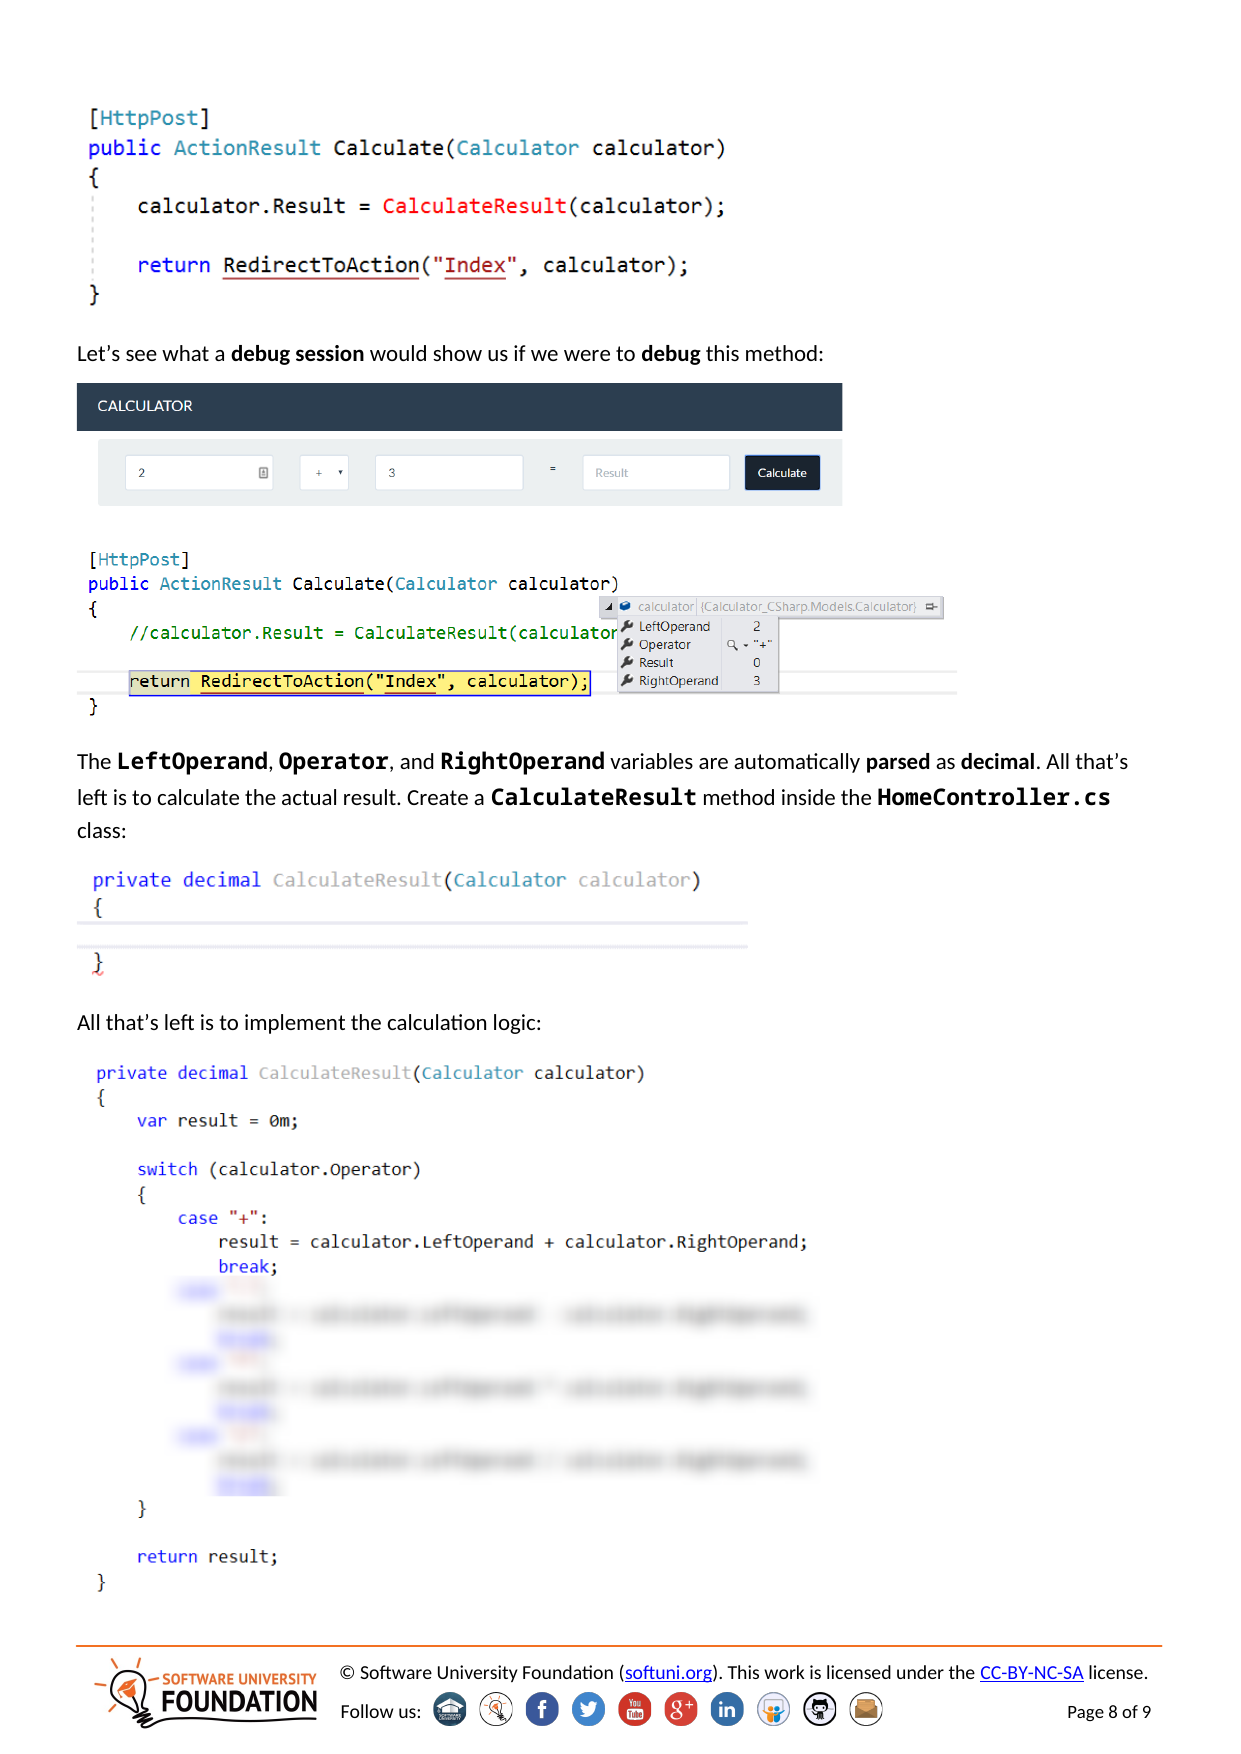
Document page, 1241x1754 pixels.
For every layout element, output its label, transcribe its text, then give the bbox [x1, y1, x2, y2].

picture [618, 1692, 652, 1726]
picture [849, 1692, 883, 1726]
picture [76, 383, 843, 524]
text Let’s see what a debug session would show us if we were to debug this method: [77, 339, 1163, 367]
picture [525, 1692, 559, 1726]
picture [479, 1692, 513, 1726]
picture [76, 861, 748, 992]
picture [93, 1656, 317, 1729]
picture [76, 1053, 855, 1605]
picture [433, 1692, 467, 1726]
picture [664, 1692, 698, 1726]
picture [803, 1692, 837, 1726]
picture [76, 540, 958, 741]
picture [710, 1692, 744, 1726]
text All that’s left is to implement the calculation logic: [77, 1008, 1163, 1037]
picture [572, 1692, 605, 1726]
picture [757, 1692, 790, 1726]
picture [76, 95, 753, 323]
